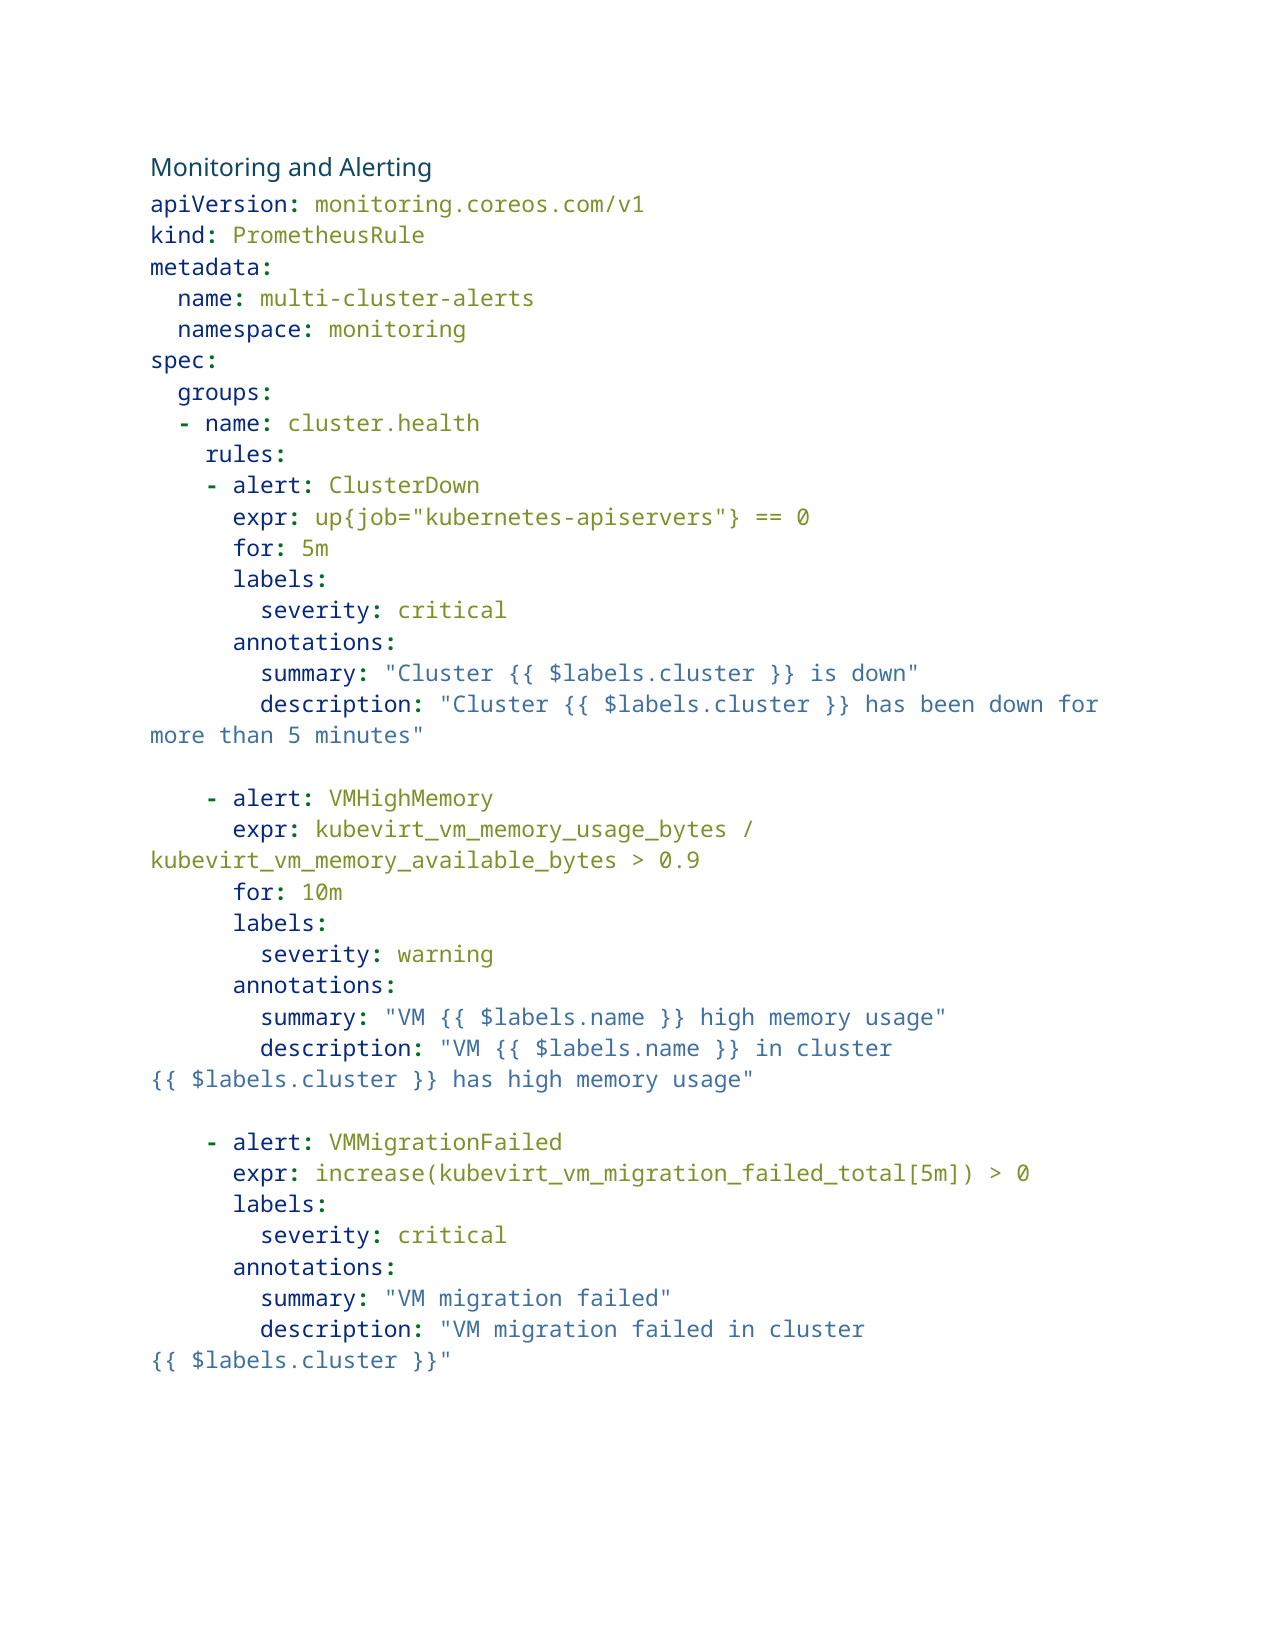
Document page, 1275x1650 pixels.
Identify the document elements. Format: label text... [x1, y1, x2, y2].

subtitle Monitoring and Alerting [150, 150, 1125, 184]
text apiVersion: monitoring.coreos.com/v1 kind: PrometheusRule metadata: name: multi-cluster-alerts namespace: monitoring spec: groups: - name: cluster.health rules: - alert: ClusterDown expr: up{job="kubernetes-apiservers"} == 0 for: 5m labels: severity: critical annotations: summary: "Cluster {{ $labels.cluster }} is down" description: "Cluster {{ $labels.cluster }} has been down for more than 5 minutes" - alert: VMHighMemory expr: kubevirt_vm_memory_usage_bytes / kubevirt_vm_memory_available_bytes > 0.9 for: 10m labels: severity: warning annotations: summary: "VM {{ $labels.name }} high memory usage" description: "VM {{ $labels.name }} in cluster {{ $labels.cluster }} has high memory usage" - alert: VMMigrationFailed expr: increase(kubevirt_vm_migration_failed_total[5m]) > 0 labels: severity: critical annotations: summary: "VM migration failed" description: "VM migration failed in cluster {{ $labels.cluster }}" [150, 188, 1125, 1376]
